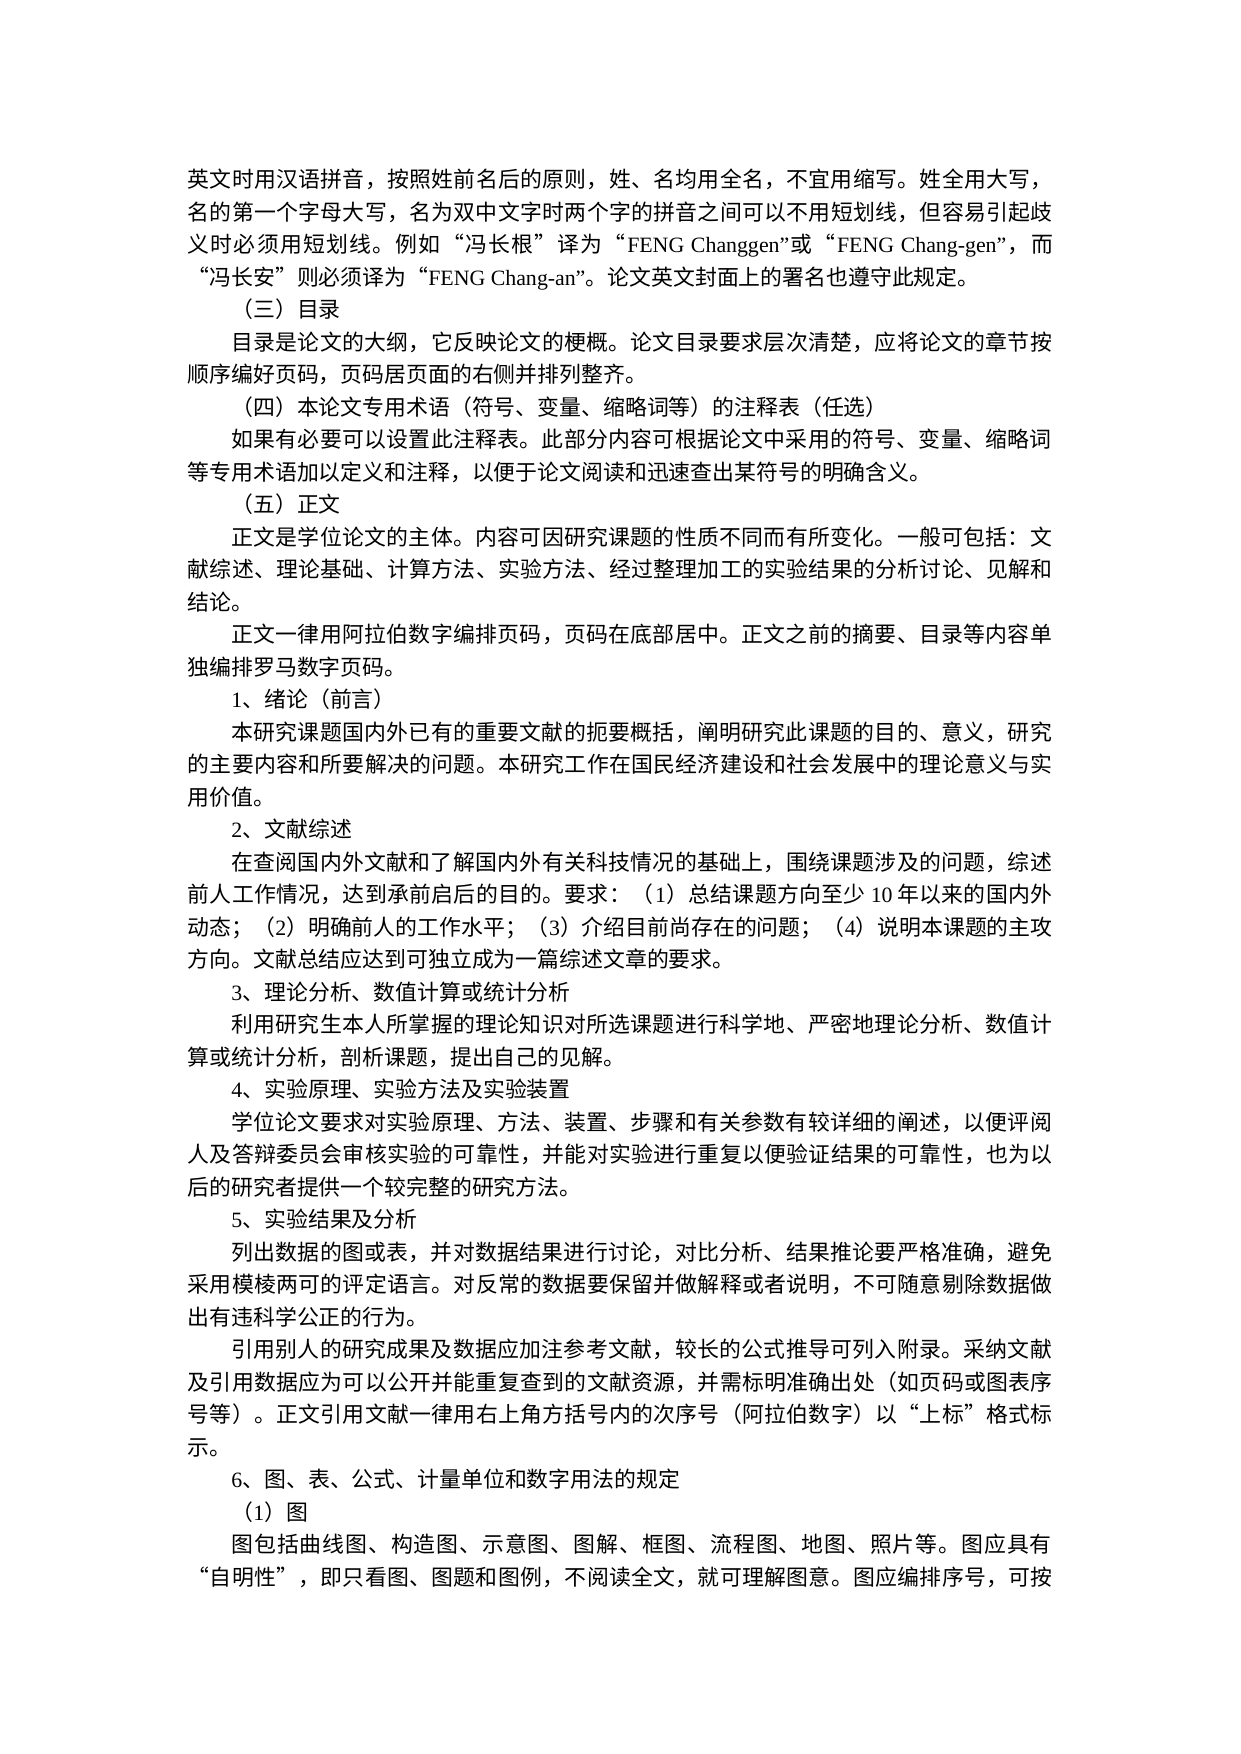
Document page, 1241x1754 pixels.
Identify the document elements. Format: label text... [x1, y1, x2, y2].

text 利用研究生本人所掌握的理论知识对所选课题进行科学地、严密地理论分析、数值计算或统计分析，剖析课题，提出自己的见解。 [187, 1007, 1053, 1072]
text 正文是学位论文的主体。内容可因研究课题的性质不同而有所变化。一般可包括：文献综述、理论基础、计算方法、实验方法、经过整理加工的实验结果的分析讨论、见解和结论。 [187, 519, 1053, 617]
text 3、理论分析、数值计算或统计分析 [187, 974, 1053, 1007]
text 在查阅国内外文献和了解国内外有关科技情况的基础上，围绕课题涉及的问题，综述前人工作情况，达到承前启后的目的。要求：（1）总结课题方向至少10年以来的国内外动态；（2）明确前人的工作水平；（3）介绍目前尚存在的问题；（4）说明本课题的主攻方向。文献总结应达到可独立成为一篇综述文章的要求。 [187, 844, 1053, 974]
text （1）图 [187, 1494, 1053, 1527]
text 6、图、表、公式、计量单位和数字用法的规定 [187, 1462, 1053, 1494]
text 目录是论文的大纲，它反映论文的梗概。论文目录要求层次清楚，应将论文的章节按顺序编好页码，页码居页面的右侧并排列整齐。 [187, 324, 1053, 389]
text （五）正文 [187, 487, 1053, 519]
text 1、绪论（前言） [187, 682, 1053, 714]
text 2、文献综述 [187, 812, 1053, 844]
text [187, 1527, 1053, 1592]
text （三）目录 [187, 292, 1053, 324]
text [187, 162, 1053, 292]
text 正文一律用阿拉伯数字编排页码，页码在底部居中。正文之前的摘要、目录等内容单独编排罗马数字页码。 [187, 617, 1053, 682]
text 列出数据的图或表，并对数据结果进行讨论，对比分析、结果推论要严格准确，避免采用模棱两可的评定语言。对反常的数据要保留并做解释或者说明，不可随意剔除数据做出有违科学公正的行为。 [187, 1234, 1053, 1332]
text 本研究课题国内外已有的重要文献的扼要概括，阐明研究此课题的目的、意义，研究的主要内容和所要解决的问题。本研究工作在国民经济建设和社会发展中的理论意义与实用价值。 [187, 714, 1053, 812]
text 如果有必要可以设置此注释表。此部分内容可根据论文中采用的符号、变量、缩略词等专用术语加以定义和注释，以便于论文阅读和迅速查出某符号的明确含义。 [187, 422, 1053, 487]
text 5、实验结果及分析 [187, 1202, 1053, 1234]
text 学位论文要求对实验原理、方法、装置、步骤和有关参数有较详细的阐述，以便评阅人及答辩委员会审核实验的可靠性，并能对实验进行重复以便验证结果的可靠性，也为以后的研究者提供一个较完整的研究方法。 [187, 1104, 1053, 1202]
text 4、实验原理、实验方法及实验装置 [187, 1072, 1053, 1104]
text （四）本论文专用术语（符号、变量、缩略词等）的注释表（任选） [187, 389, 1053, 422]
text 引用别人的研究成果及数据应加注参考文献，较长的公式推导可列入附录。采纳文献及引用数据应为可以公开并能重复查到的文献资源，并需标明准确出处（如页码或图表序号等）。正文引用文献一律用右上角方括号内的次序号（阿拉伯数字）以“上标”格式标示。 [187, 1332, 1053, 1462]
